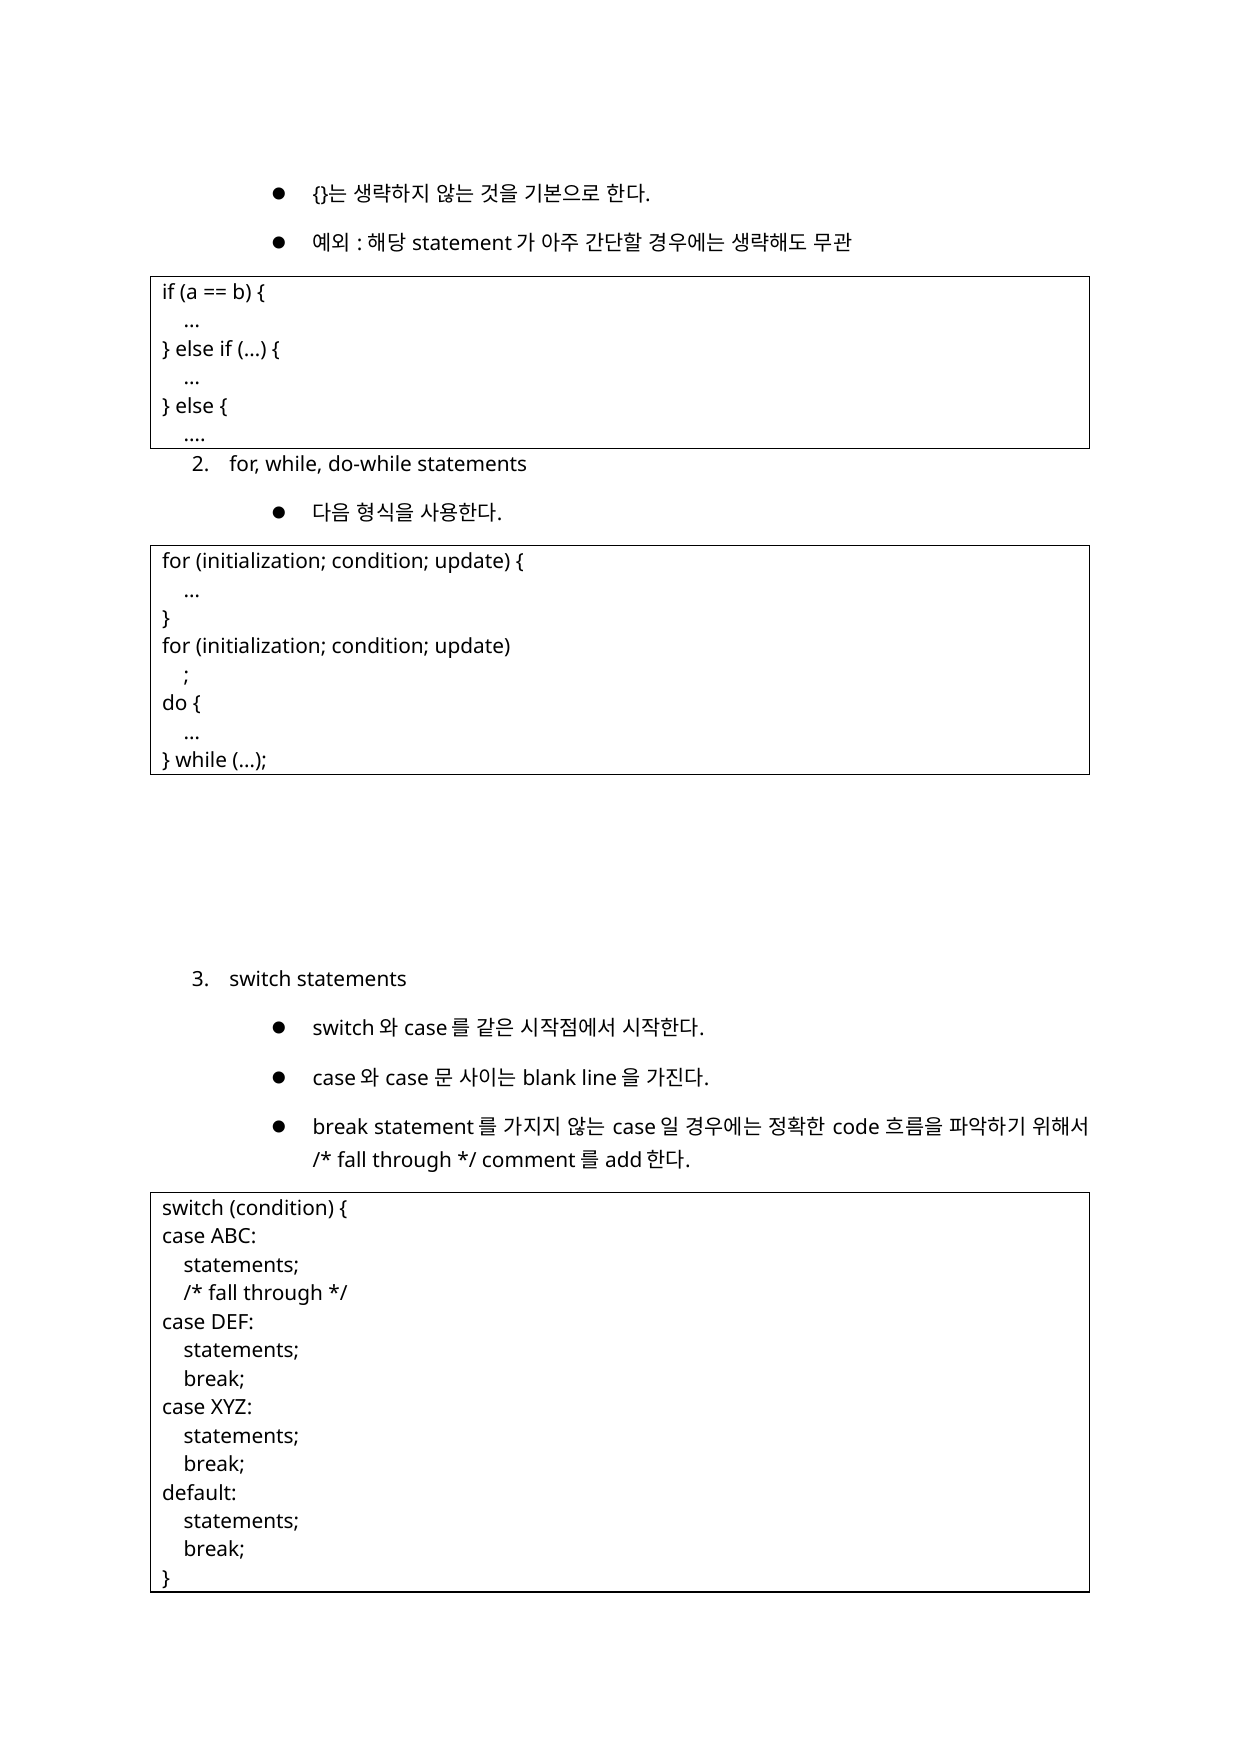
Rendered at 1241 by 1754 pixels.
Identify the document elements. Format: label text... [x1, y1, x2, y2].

list switch statements [192, 964, 1090, 992]
list case와 case 문 사이는 blank line을 가진다. [271, 1061, 1090, 1091]
list switch와 case를 같은 시작점에서 시작한다. [271, 1011, 1090, 1042]
table_header if (a == b) { … } else if (…) { … } else { …. [151, 277, 1089, 448]
list 다음 형식을 사용한다. [271, 496, 1090, 526]
list for, while, do-while statements [192, 449, 1090, 477]
list {}는 생략하지 않는 것을 기본으로 한다. [271, 177, 1090, 207]
table_header for (initialization; condition; update) { … } for (initialization; condition; update) ; do { … } while (…); [151, 546, 1089, 774]
table_header switch (condition) { case ABC: statements; /* fall through */ case DEF: statements; break; case XYZ: statements; break; default: statements; break; } [151, 1193, 1089, 1591]
list break statement를 가지지 않는 case일 경우에는 정확한 code 흐름을 파악하기 위해서 /* fall through */ comment를 add한다. [271, 1110, 1090, 1173]
list 예외 : 해당 statement가 아주 간단할 경우에는 생략해도 무관 [271, 227, 1090, 257]
